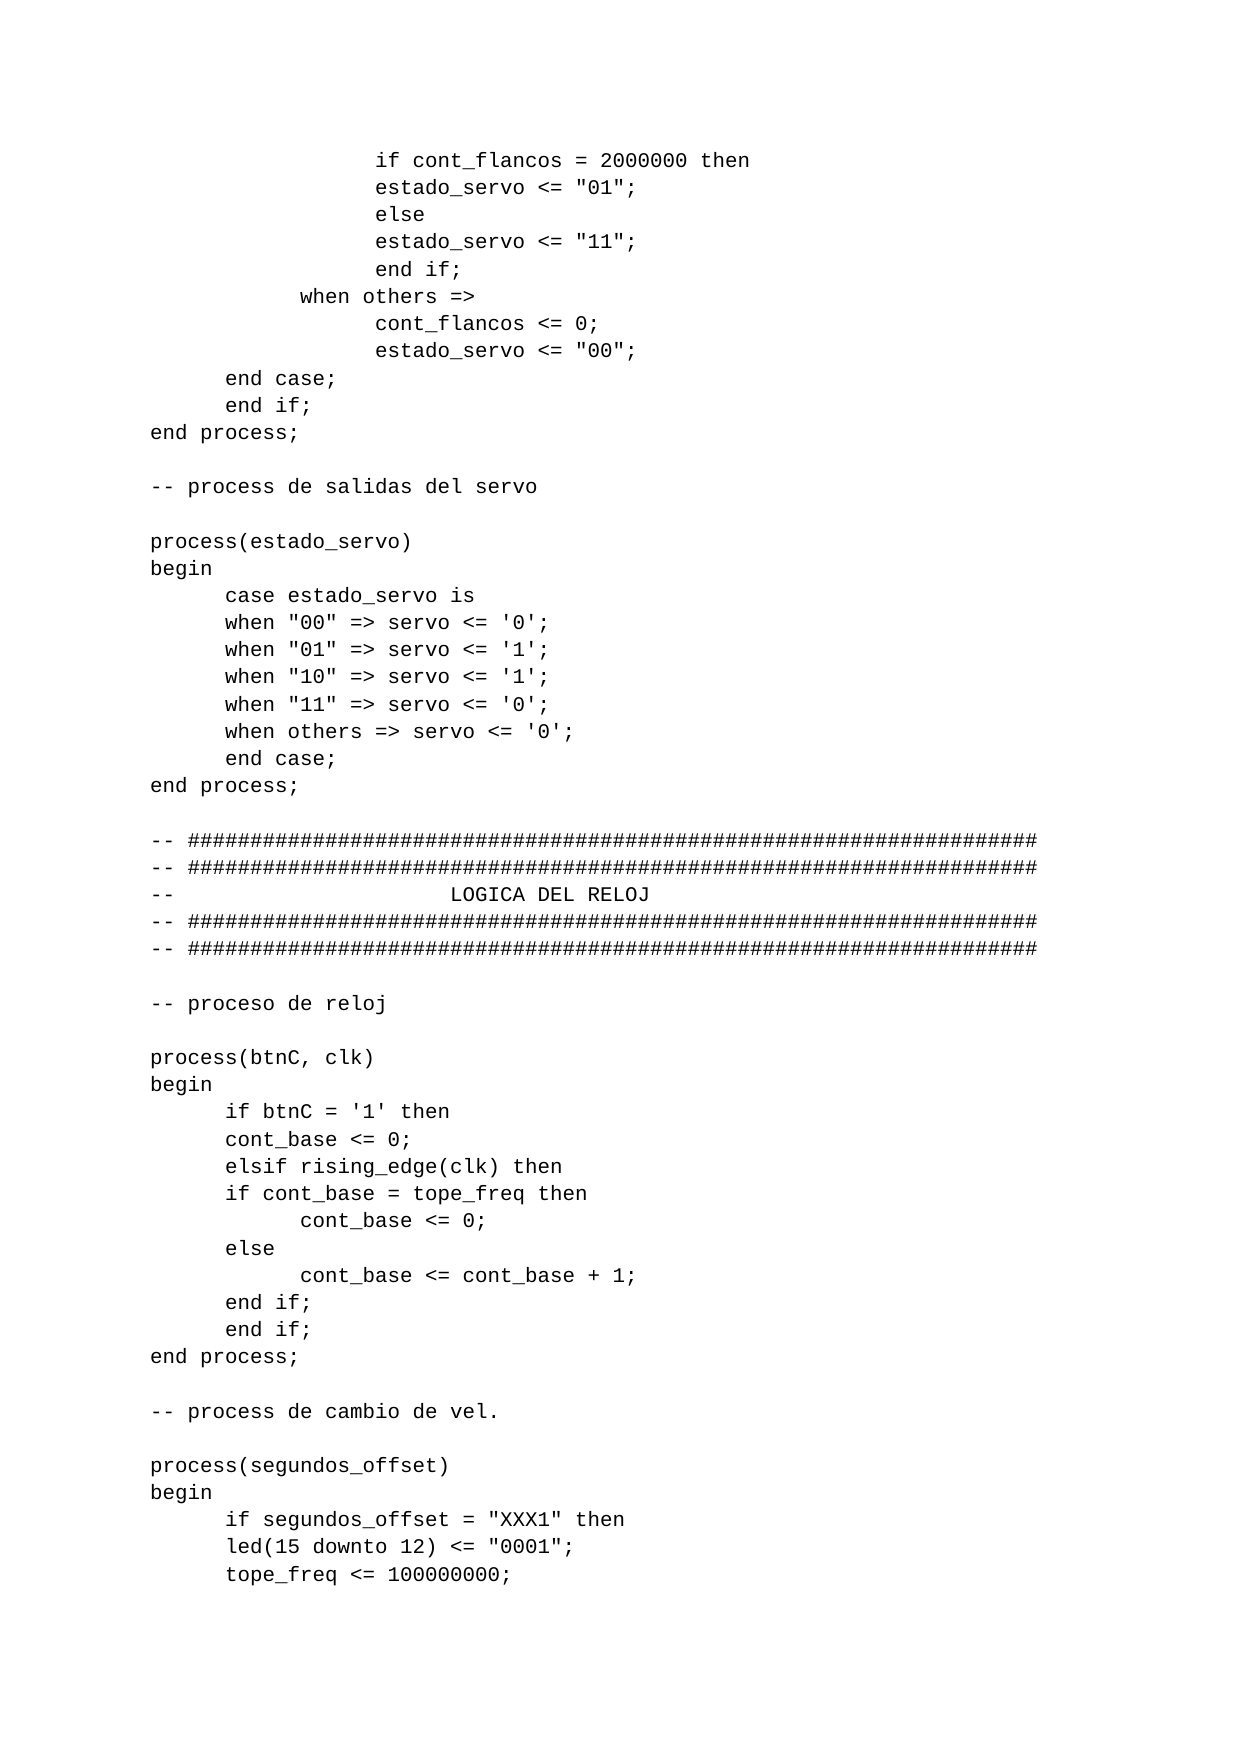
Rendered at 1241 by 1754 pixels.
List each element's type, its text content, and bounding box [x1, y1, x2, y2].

text end process; [150, 775, 1090, 799]
text else [150, 204, 1090, 228]
text process(btnC, clk) [150, 1047, 1090, 1071]
text when others => servo <= '0'; [150, 721, 1090, 744]
text cont_base <= cont_base + 1; [150, 1265, 1090, 1288]
text when "10" => servo <= '1'; [150, 667, 1090, 690]
text -- #################################################################### [150, 938, 1090, 962]
text cont_base <= 0; [150, 1129, 1090, 1152]
text process(estado_servo) [150, 531, 1090, 554]
text -- process de cambio de vel. [150, 1401, 1090, 1424]
text tope_freq <= 100000000; [150, 1564, 1090, 1587]
text end if; [150, 395, 1090, 418]
text -- #################################################################### [150, 911, 1090, 935]
text if cont_flancos = 2000000 then [150, 150, 1090, 174]
text cont_base <= 0; [150, 1210, 1090, 1234]
text -- process de salidas del servo [150, 476, 1090, 500]
text if btnC = '1' then [150, 1102, 1090, 1125]
text -- #################################################################### [150, 857, 1090, 881]
text process(segundos_offset) [150, 1455, 1090, 1479]
text end if; [150, 1319, 1090, 1343]
text if segundos_offset = "XXX1" then [150, 1509, 1090, 1533]
text end case; [150, 367, 1090, 391]
text estado_servo <= "11"; [150, 232, 1090, 255]
text end if; [150, 259, 1090, 282]
text if cont_base = tope_freq then [150, 1183, 1090, 1207]
text estado_servo <= "01"; [150, 177, 1090, 201]
text begin [150, 558, 1090, 581]
text when "00" => servo <= '0'; [150, 612, 1090, 636]
text end case; [150, 748, 1090, 772]
text end if; [150, 1292, 1090, 1316]
text end process; [150, 422, 1090, 446]
text begin [150, 1482, 1090, 1506]
text begin [150, 1074, 1090, 1098]
text -- proceso de reloj [150, 993, 1090, 1016]
text -- #################################################################### [150, 830, 1090, 853]
text elsif rising_edge(clk) then [150, 1156, 1090, 1179]
text when others => [150, 286, 1090, 309]
text estado_servo <= "00"; [150, 340, 1090, 364]
text else [150, 1237, 1090, 1261]
text when "01" => servo <= '1'; [150, 639, 1090, 663]
text led(15 downto 12) <= "0001"; [150, 1537, 1090, 1560]
text end process; [150, 1346, 1090, 1370]
text -- LOGICA DEL RELOJ [150, 884, 1090, 908]
text when "11" => servo <= '0'; [150, 694, 1090, 717]
text case estado_servo is [150, 585, 1090, 609]
text cont_flancos <= 0; [150, 313, 1090, 337]
